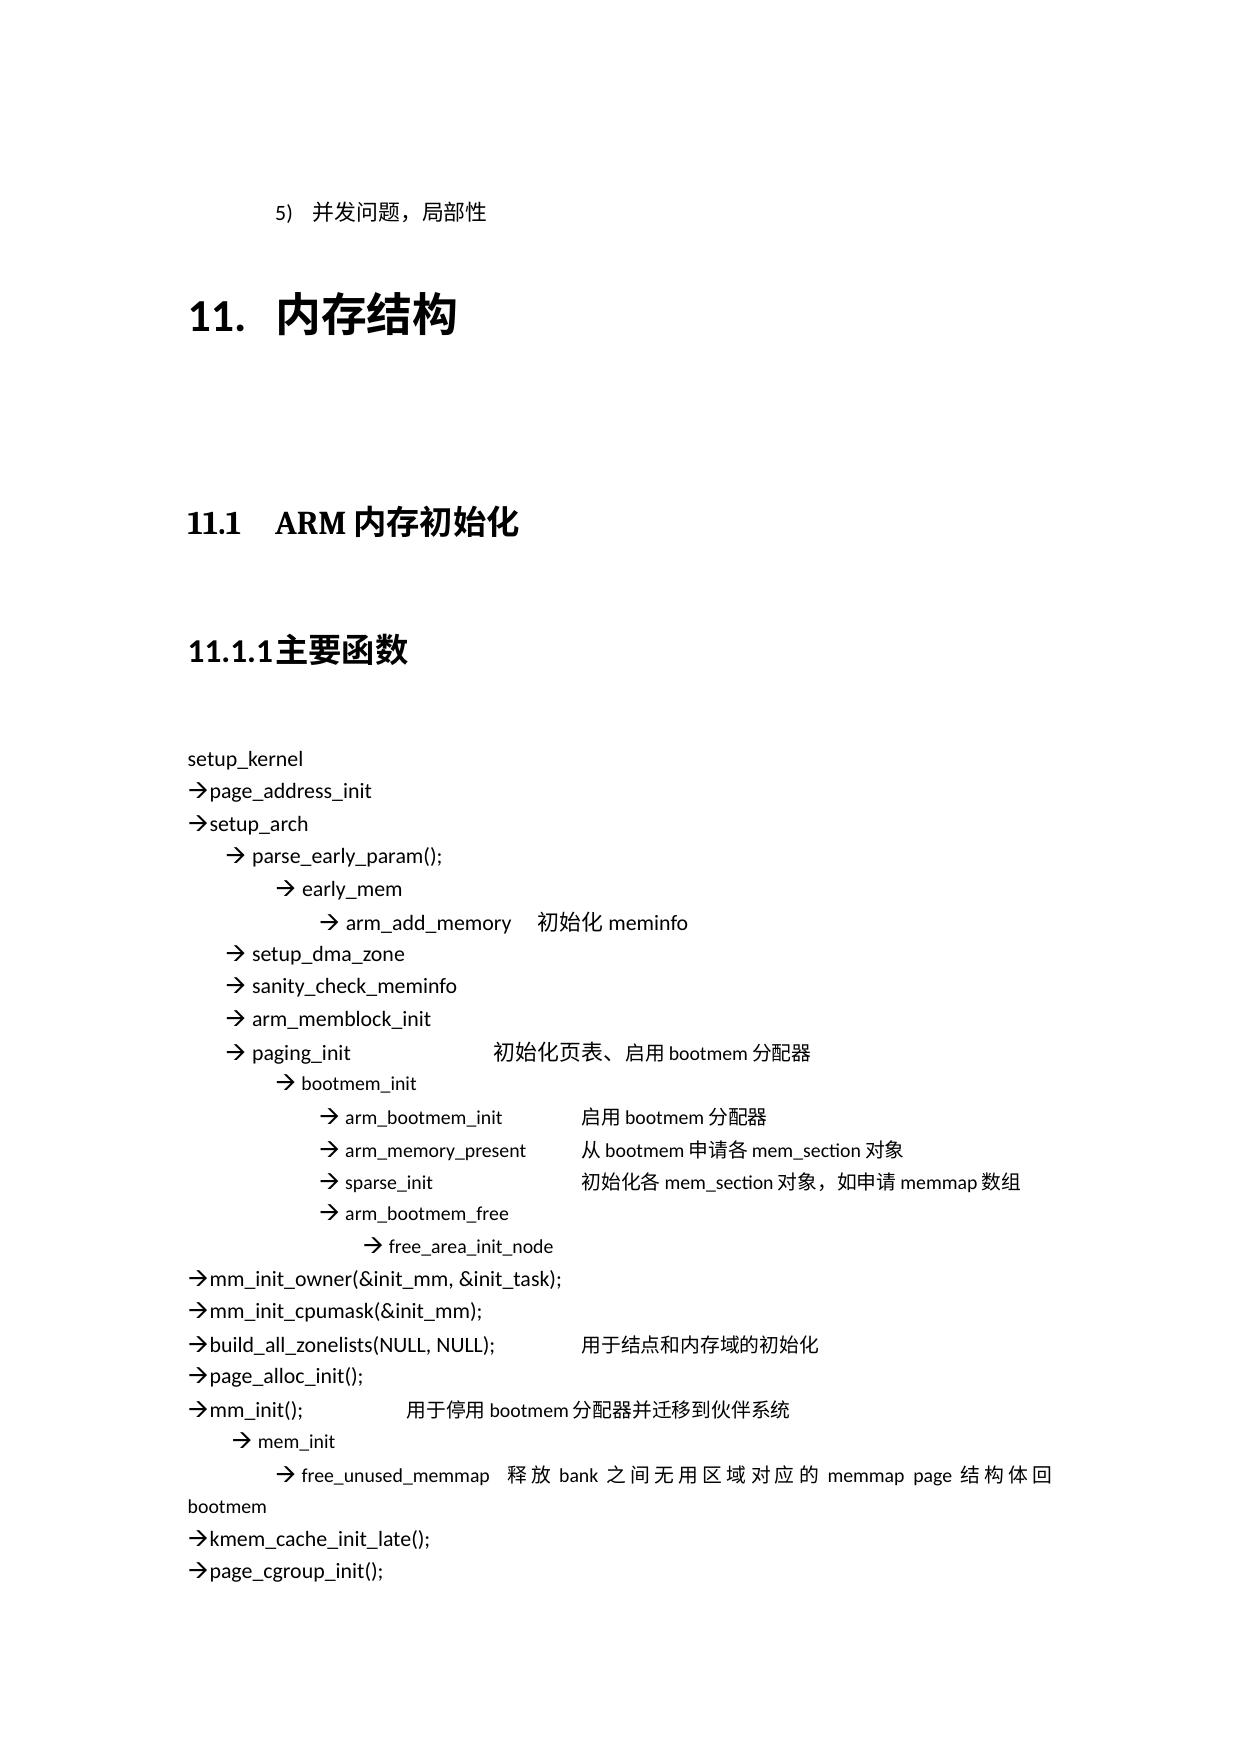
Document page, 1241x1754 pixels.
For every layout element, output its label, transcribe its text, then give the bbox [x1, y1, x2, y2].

text free_unused_memmap 释放bank之间无用区域对应的memmap page结构体回bootmem [187, 1457, 1053, 1522]
text page_alloc_init(); [187, 1360, 1053, 1392]
text page_address_init [187, 775, 1053, 807]
list arm_memblock_init [225, 1002, 1053, 1035]
list setup_dma_zone [225, 937, 1053, 970]
list paging_init 初始化页表、启用bootmem分配器 [225, 1035, 1053, 1067]
list arm_bootmem_init 启用bootmem分配器 [225, 1100, 1053, 1132]
list bootmem_init [225, 1067, 1053, 1100]
text setup_kernel [187, 742, 1053, 775]
text build_all_zonelists(NULL, NULL); 用于结点和内存域的初始化 [187, 1327, 1053, 1360]
list sparse_init 初始化各mem_section对象，如申请memmap数组 [225, 1165, 1053, 1197]
text page_cgroup_init(); [187, 1555, 1053, 1587]
list free_area_init_node [225, 1230, 1053, 1262]
text early_mem [187, 872, 1053, 905]
subtitle ARM内存初始化 [187, 488, 1053, 553]
text mm_init(); 用于停用bootmem分配器并迁移到伙伴系统 [187, 1392, 1053, 1425]
subtitle 内存结构 [187, 262, 1053, 360]
list arm_memory_present 从bootmem申请各mem_section对象 [225, 1132, 1053, 1165]
text parse_early_param(); [187, 840, 1053, 872]
list arm_bootmem_free [225, 1197, 1053, 1230]
list 并发问题，局部性 [275, 194, 1053, 227]
text mem_init [187, 1425, 1053, 1457]
list sanity_check_meminfo [225, 970, 1053, 1002]
text kmem_cache_init_late(); [187, 1522, 1053, 1555]
text mm_init_owner(&init_mm, &init_task); [187, 1262, 1053, 1295]
subtitle 主要函数 [187, 615, 1053, 680]
text arm_add_memory 初始化 meminfo [187, 905, 1053, 937]
text mm_init_cpumask(&init_mm); [187, 1295, 1053, 1327]
text setup_arch [187, 807, 1053, 840]
